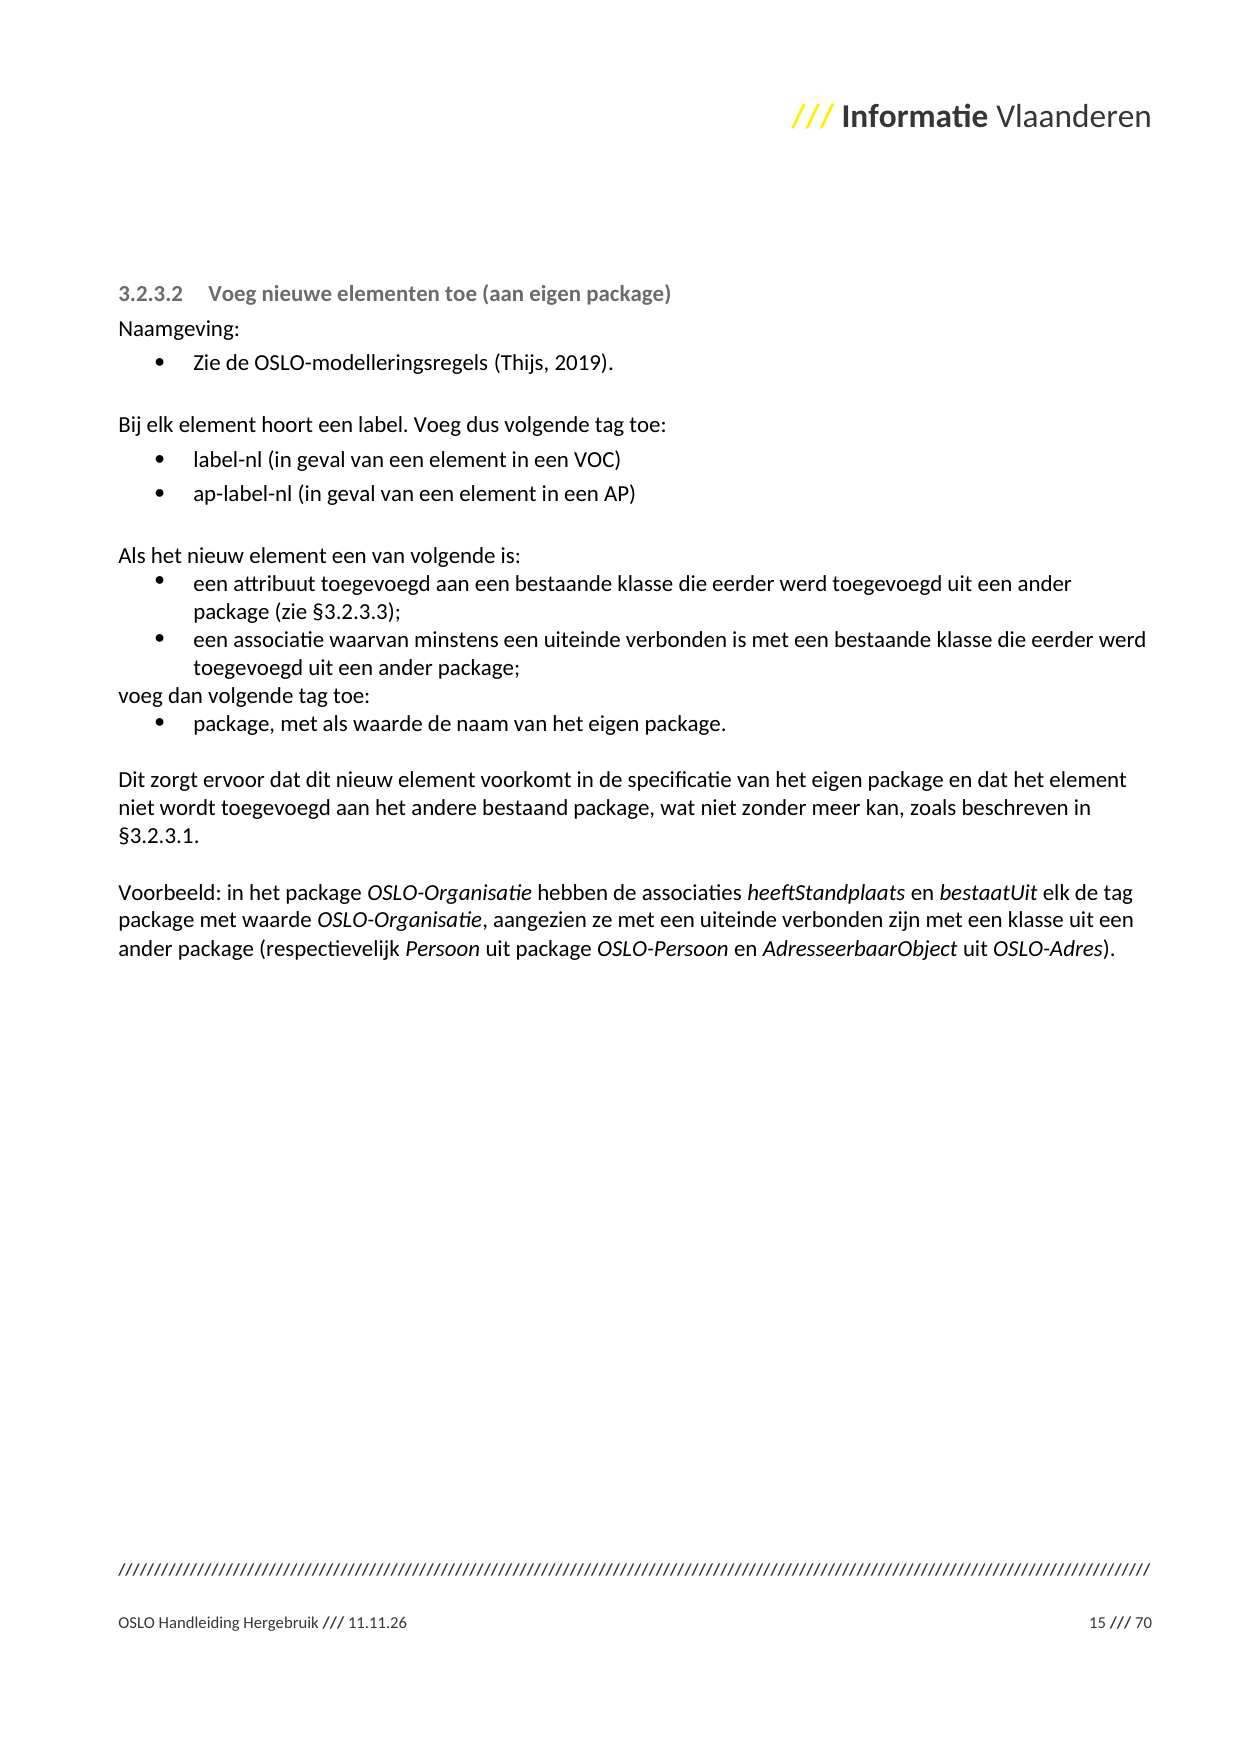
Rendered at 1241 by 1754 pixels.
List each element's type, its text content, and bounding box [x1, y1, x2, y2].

list ap-label-nl (in geval van een element in een AP) [156, 479, 1152, 507]
text Als het nieuw element een van volgende is: [118, 513, 1152, 569]
list Zie de OSLO-modelleringsregels . [156, 348, 1152, 376]
text Naamgeving: [118, 313, 1152, 342]
text Bij elk element hoort een label. Voeg dus volgende tag toe: [118, 410, 1152, 438]
subtitle Voeg nieuwe elementen toe (aan eigen package) [118, 279, 1152, 307]
text Voorbeeld: in het package OSLO-Organisatie hebben de associaties heeftStandplaats en bestaatUit elk de tag package met waarde OSLO-Organisatie, aangezien ze met een uiteinde verbonden zijn met een klasse uit een ander package (respectievelijk Persoon uit package OSLO-Persoon en AdresseerbaarObject uit OSLO-Adres). [118, 878, 1152, 962]
list label-nl (in geval van een element in een VOC) [156, 444, 1152, 473]
list een attribuut toegevoegd aan een bestaande klasse die eerder werd toegevoegd uit een ander package (zie §3.2.3.3); [156, 569, 1152, 625]
text Dit zorgt ervoor dat dit nieuw element voorkomt in de specificatie van het eigen package en dat het element niet wordt toegevoegd aan het andere bestaand package, wat niet zonder meer kan, zoals beschreven in §3.2.3.1. [118, 766, 1152, 849]
list package, met als waarde de naam van het eigen package. [156, 709, 1152, 737]
list een associatie waarvan minstens een uiteinde verbonden is met een bestaande klasse die eerder werd toegevoegd uit een ander package; [156, 625, 1152, 681]
text voeg dan volgende tag toe: [118, 681, 1152, 709]
